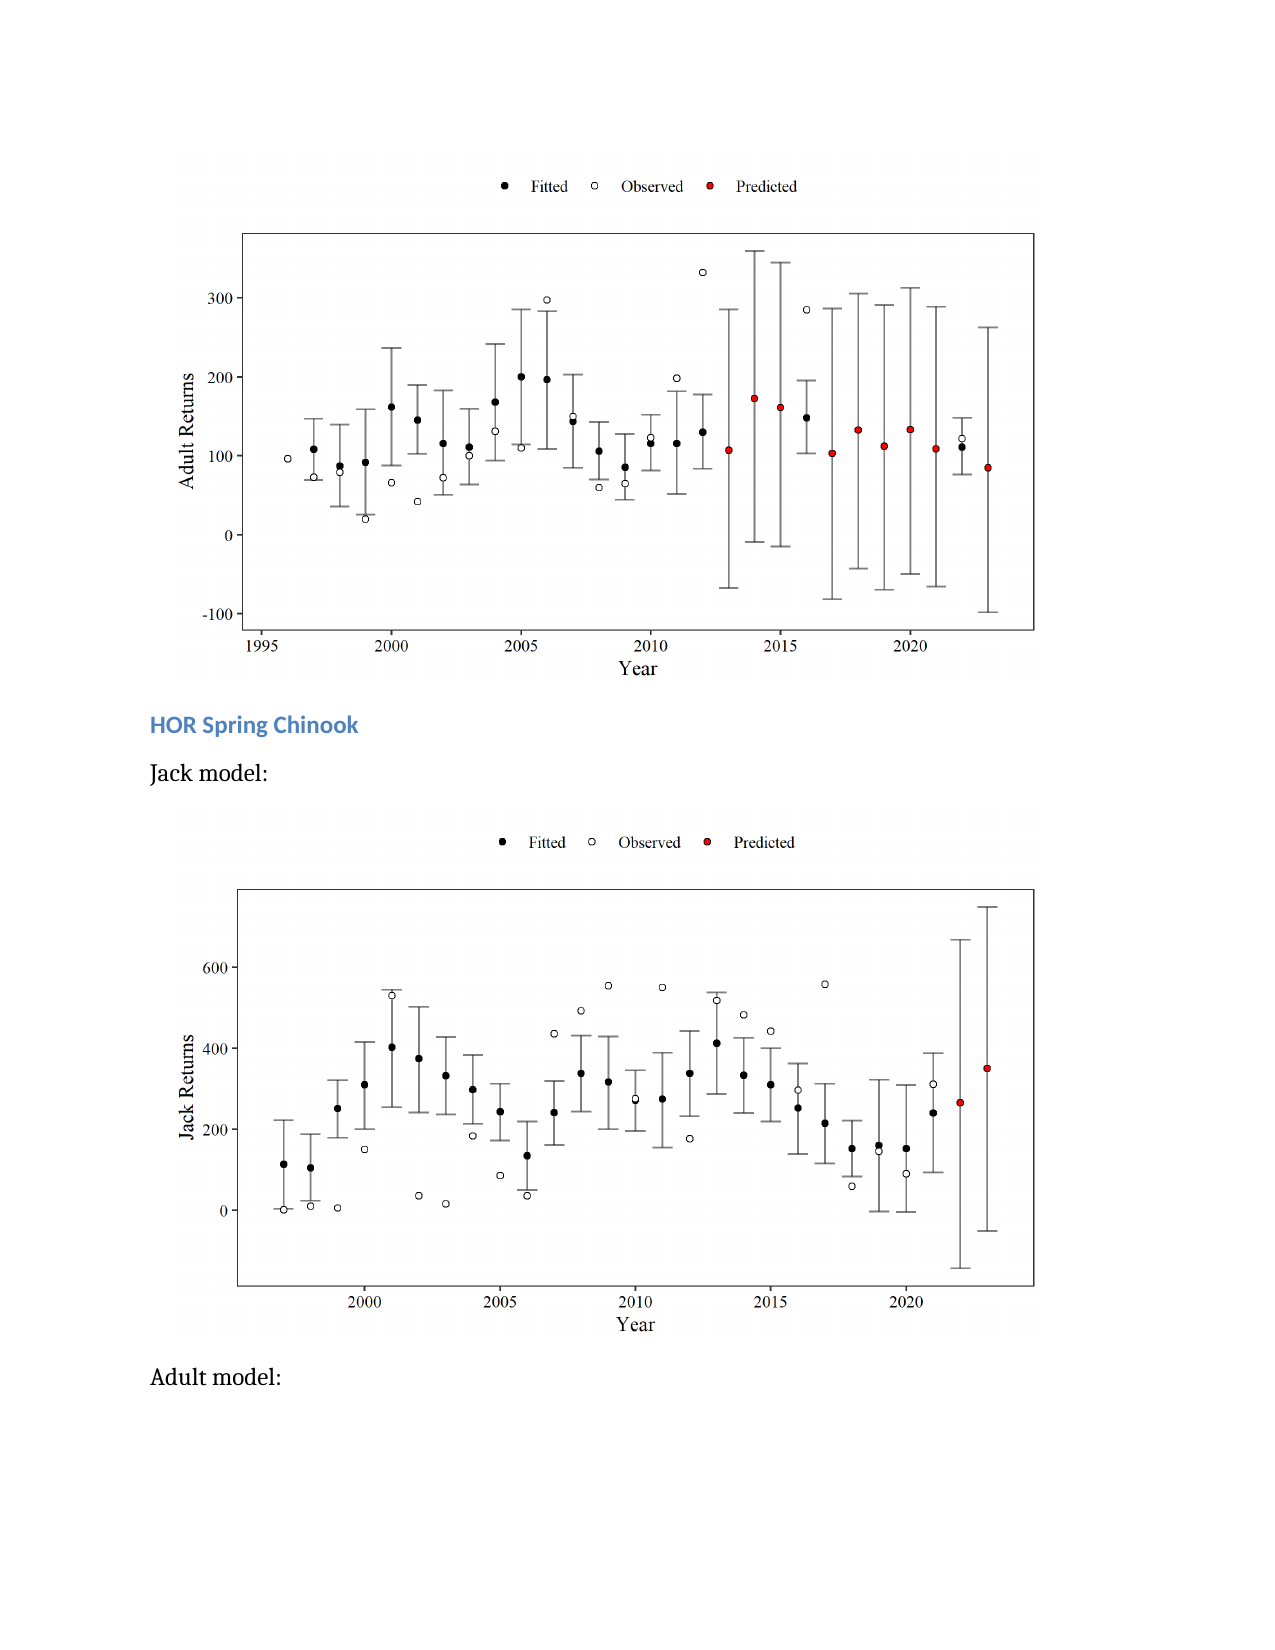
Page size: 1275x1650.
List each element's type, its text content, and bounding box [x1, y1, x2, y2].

picture [168, 806, 1044, 1345]
text Jack model: [150, 758, 1125, 787]
picture [168, 150, 1044, 689]
text Adult model: [150, 1363, 1125, 1392]
subtitle HOR Spring Chinook [150, 709, 1125, 740]
